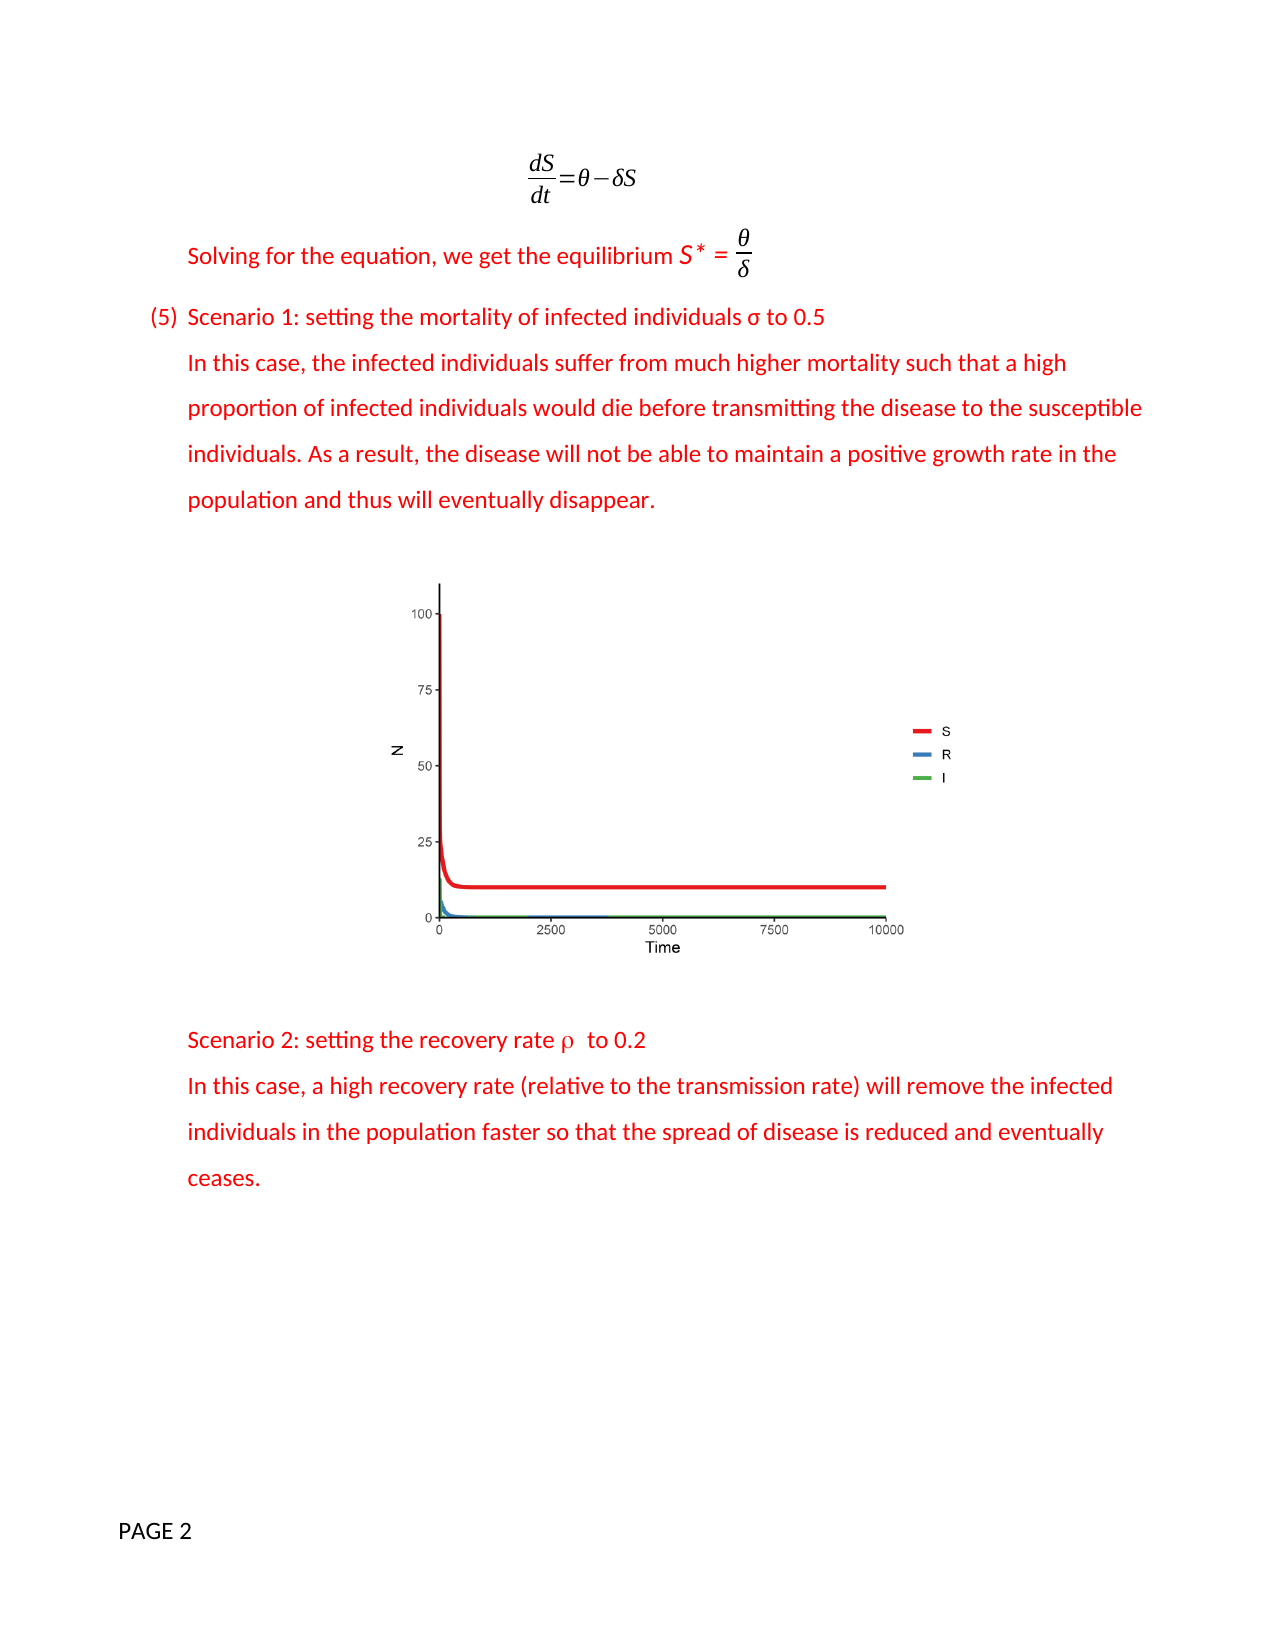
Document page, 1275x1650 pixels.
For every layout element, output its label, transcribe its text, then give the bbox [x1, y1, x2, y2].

list Solving for the equation, we get the equilibrium S* = [187, 224, 1162, 283]
list Scenario 1: setting the mortality of infected individuals σ to 0.5 [150, 301, 1162, 331]
list In this case, a high recovery rate (relative to the transmission rate) will remove the infected individuals in the population faster so that the spread of disease is reduced and eventually ceases. [187, 1070, 1162, 1192]
picture [383, 575, 967, 964]
list Scenario 2: setting the recovery rate to 0.2 [187, 1024, 1162, 1055]
list In this case, the infected individuals suffer from much higher mortality such that a high proportion of infected individuals would die before transmitting the disease to the susceptible individuals. As a result, the disease will not be able to maintain a positive growth rate in the population and thus will eventually disappear. [187, 347, 1162, 514]
